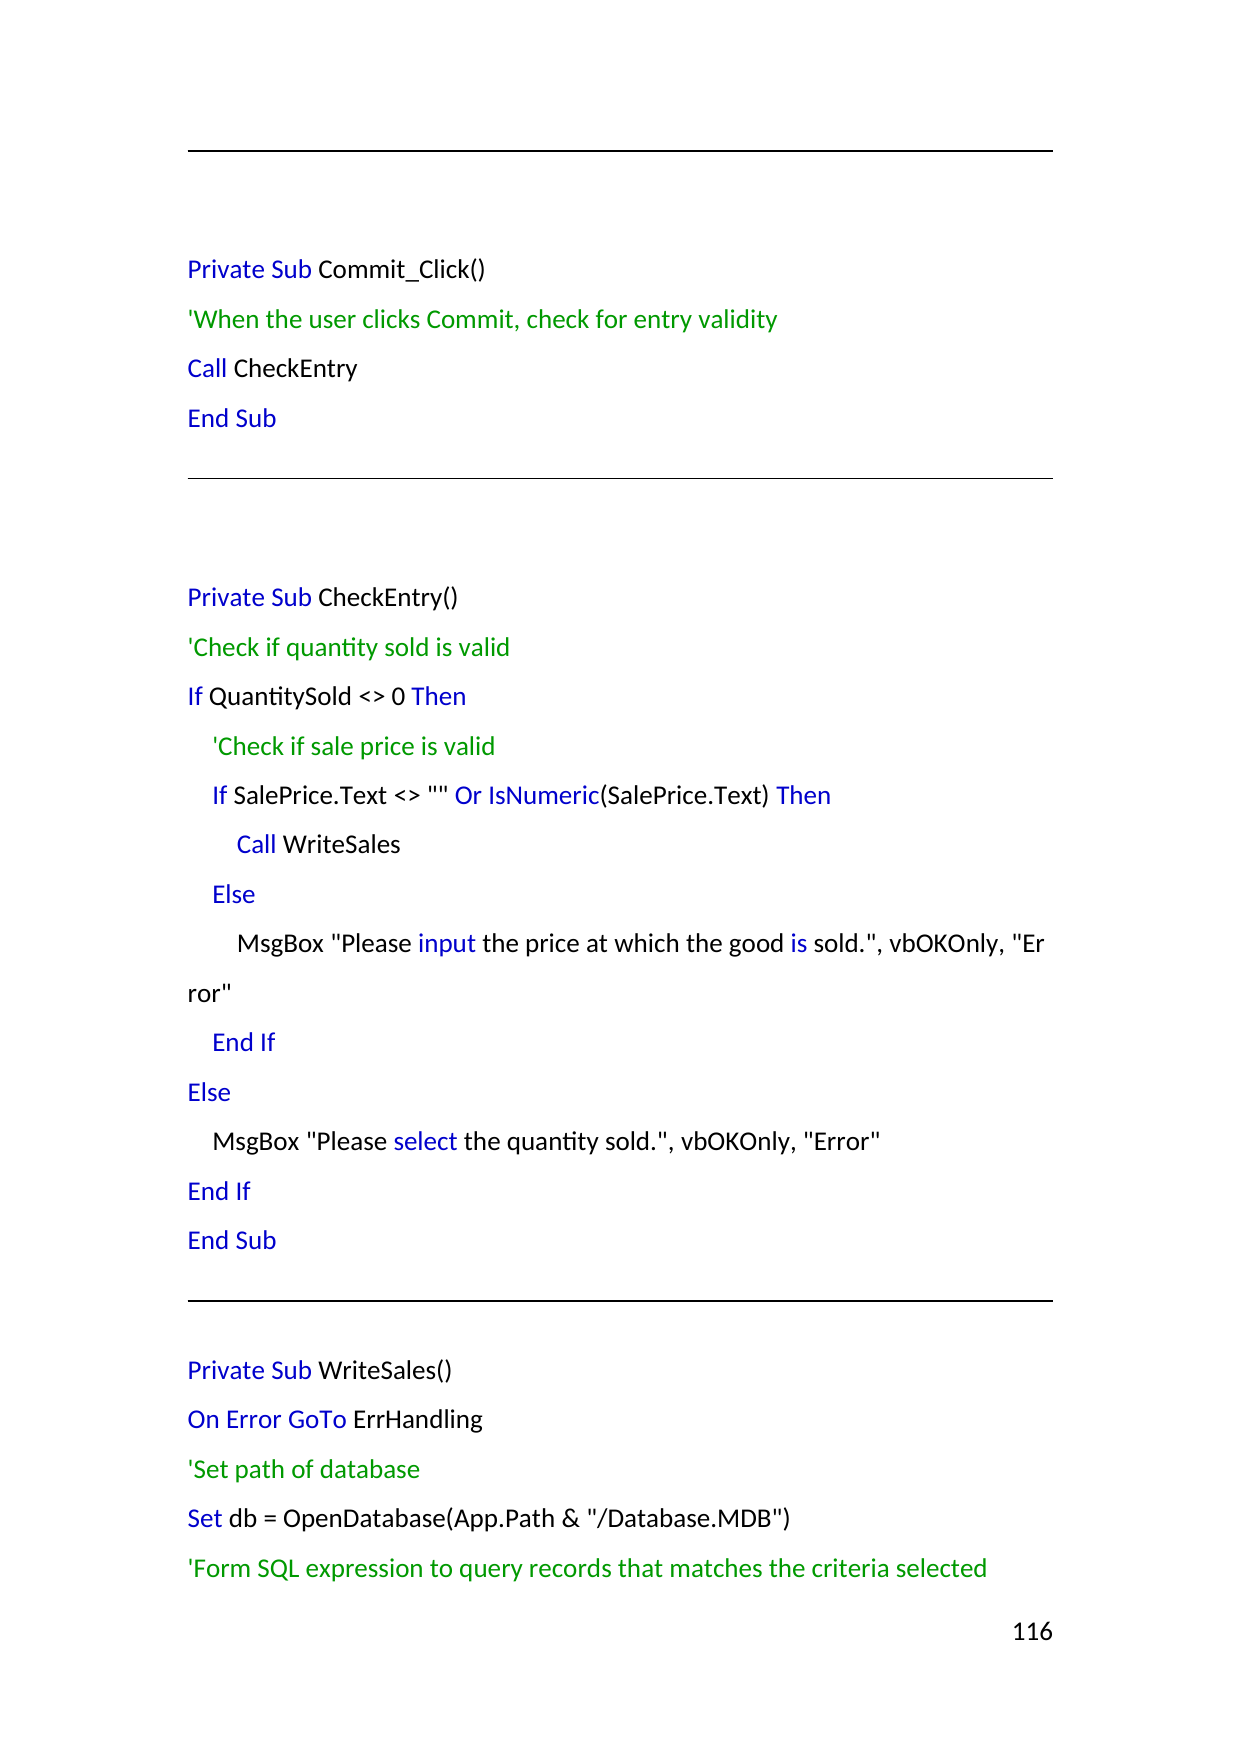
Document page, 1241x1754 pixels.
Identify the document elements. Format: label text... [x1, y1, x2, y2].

text Private Sub CheckEntry() 'Check if quantity sold is valid If QuantitySold <> 0 Then 'Check if sale price is valid If SalePrice.Text <> "" Or IsNumeric(SalePrice.Text) Then Call WriteSales Else MsgBox "Please input the price at which the good is sold.", vbOKOnly, "Error" End If Else MsgBox "Please select the quantity sold.", vbOKOnly, "Error" End If End Sub [187, 479, 1053, 1258]
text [187, 1301, 1053, 1586]
text Private Sub Commit_Click() 'When the user clicks Commit, check for entry validity Call CheckEntry End Sub [187, 151, 1053, 436]
